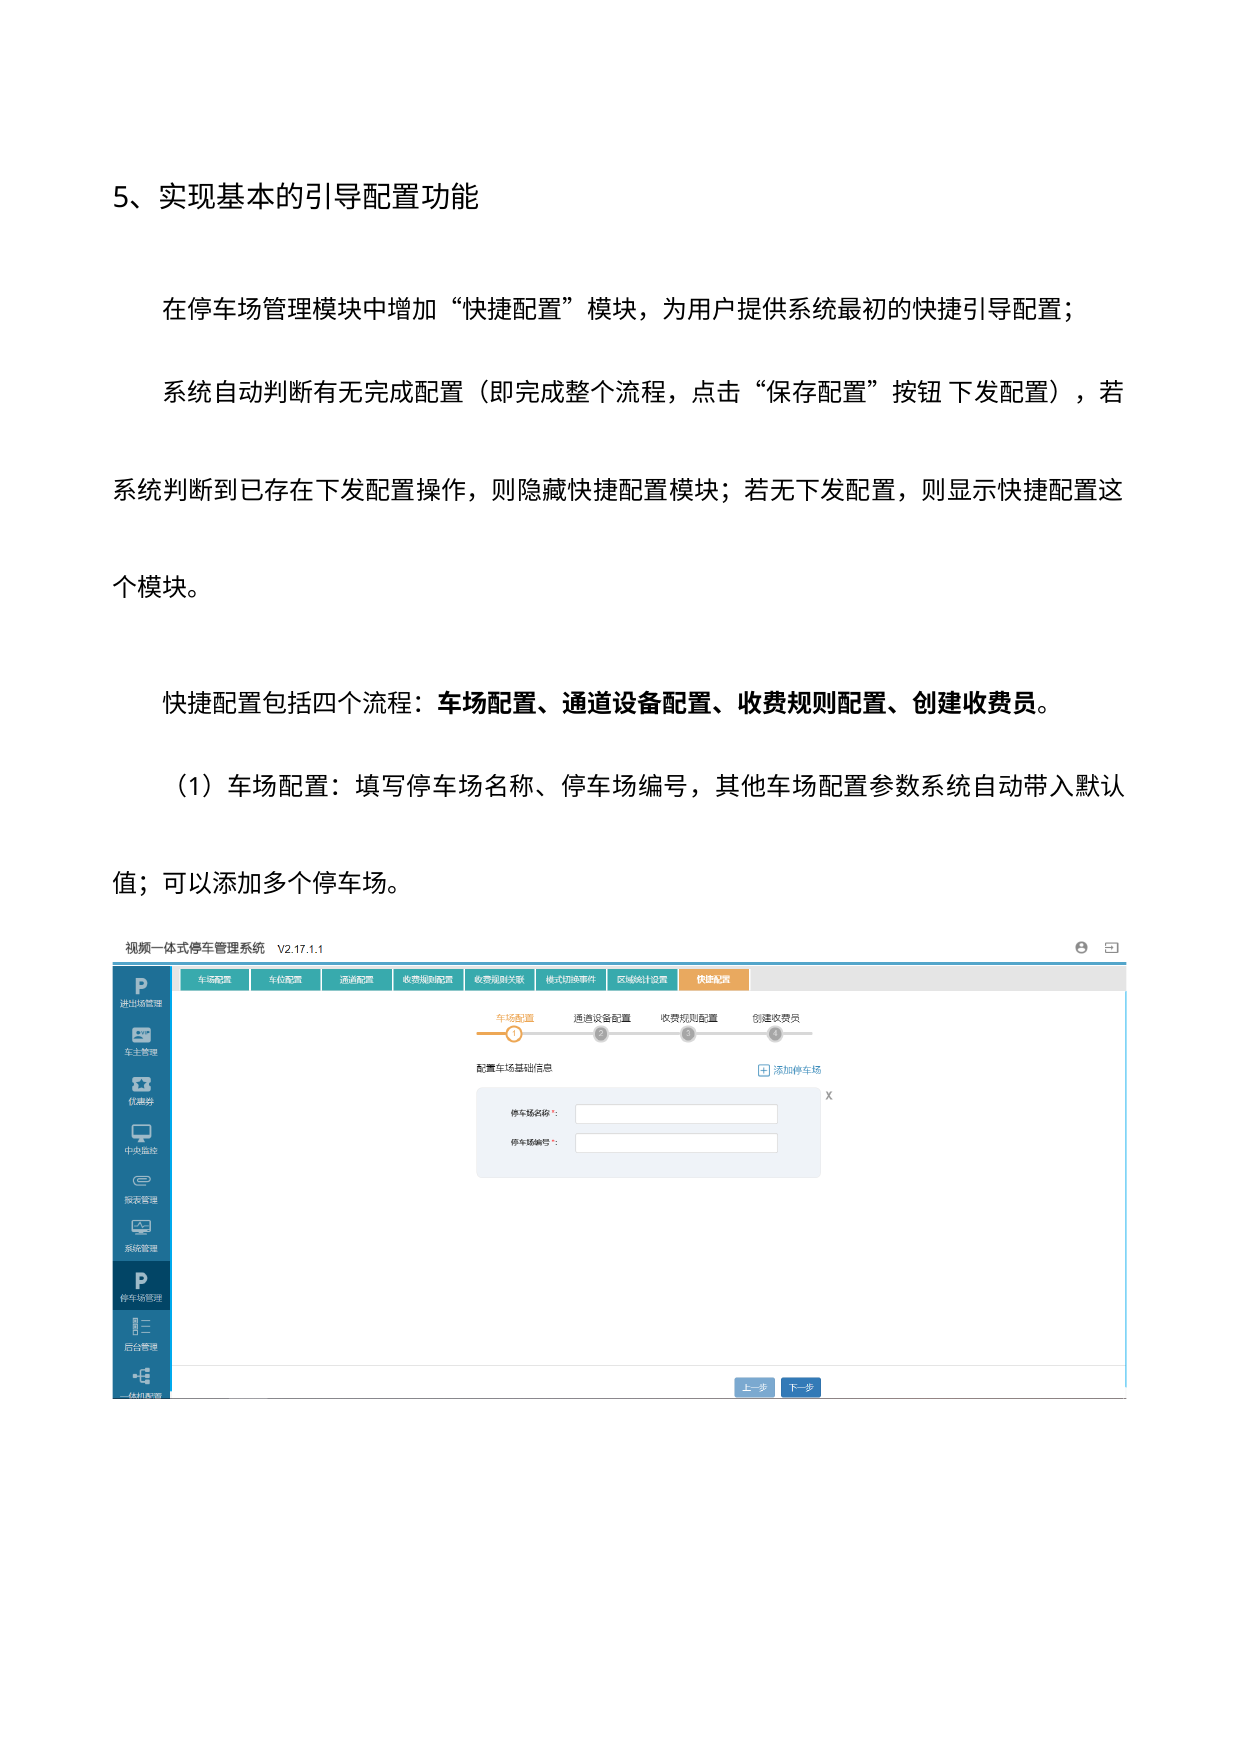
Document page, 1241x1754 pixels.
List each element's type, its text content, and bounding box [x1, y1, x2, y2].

picture [136, 1273, 147, 1289]
subtitle 实现基本的引导配置功能 [112, 162, 1128, 227]
list 系统自动判断有无完成配置（即完成整个流程，点击“保存配置”按钮 下发配置），若系统判断到已存在下发配置操作，则隐藏快捷配置模块；若无下发配置，则显示快捷配置这个模块。 [112, 358, 1128, 618]
list 快捷配置包括四个流程：车场配置、通道设备配置、收费规则配置、创建收费员。 [112, 669, 1128, 734]
picture [112, 932, 1127, 1399]
list 在停车场管理模块中增加“快捷配置”模块，为用户提供系统最初的快捷引导配置； [112, 275, 1128, 340]
list 车场配置：填写停车场名称、停车场编号，其他车场配置参数系统自动带入默认值；可以添加多个停车场。 [112, 752, 1128, 914]
